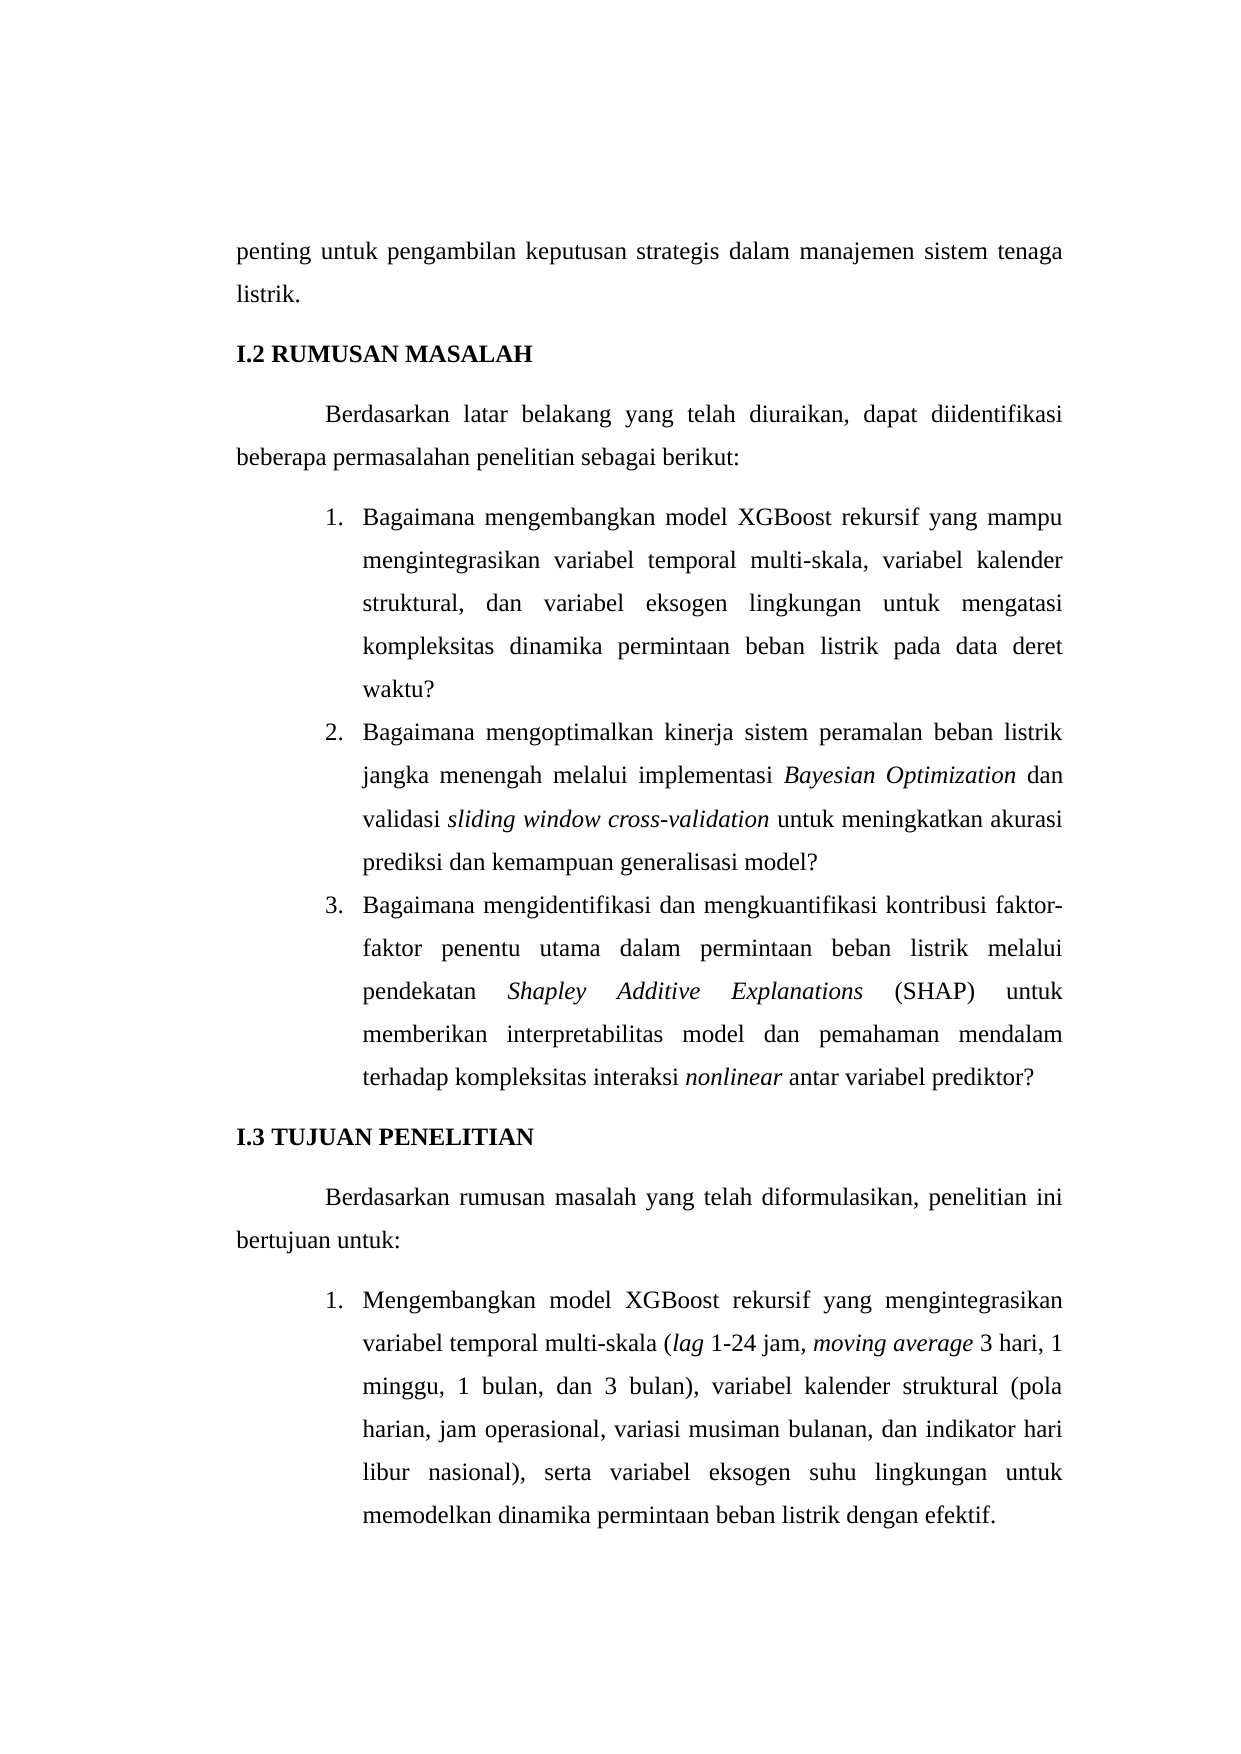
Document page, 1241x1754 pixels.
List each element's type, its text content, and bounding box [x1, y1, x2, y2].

list Mengembangkan model XGBoost rekursif yang mengintegrasikan variabel temporal multi-skala (lag 1-24 jam, moving average 3 hari, 1 minggu, 1 bulan, dan 3 bulan), variabel kalender struktural (pola harian, jam operasional, variasi musiman bulanan, dan indikator hari libur nasional), serta variabel eksogen suhu lingkungan untuk memodelkan dinamika permintaan beban listrik dengan efektif. [325, 1285, 1063, 1529]
text Berdasarkan latar belakang yang telah diuraikan, dapat diidentifikasi beberapa permasalahan penelitian sebagai berikut: [236, 399, 1063, 471]
list Bagaimana mengembangkan model XGBoost rekursif yang mampu mengintegrasikan variabel temporal multi-skala, variabel kalender struktural, dan variabel eksogen lingkungan untuk mengatasi kompleksitas dinamika permintaan beban listrik pada data deret waktu? [325, 502, 1063, 703]
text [236, 236, 1063, 308]
subtitle RUMUSAN MASALAH [236, 339, 1063, 368]
list Bagaimana mengoptimalkan kinerja sistem peramalan beban listrik jangka menengah melalui implementasi Bayesian Optimization dan validasi sliding window cross-validation untuk meningkatkan akurasi prediksi dan kemampuan generalisasi model? [325, 717, 1063, 876]
list Bagaimana mengidentifikasi dan mengkuantifikasi kontribusi faktor-faktor penentu utama dalam permintaan beban listrik melalui pendekatan Shapley Additive Explanations (SHAP) untuk memberikan interpretabilitas model dan pemahaman mendalam terhadap kompleksitas interaksi nonlinear antar variabel prediktor? [325, 890, 1063, 1091]
subtitle TUJUAN PENELITIAN [236, 1122, 1063, 1151]
text Berdasarkan rumusan masalah yang telah diformulasikan, penelitian ini bertujuan untuk: [236, 1182, 1063, 1254]
